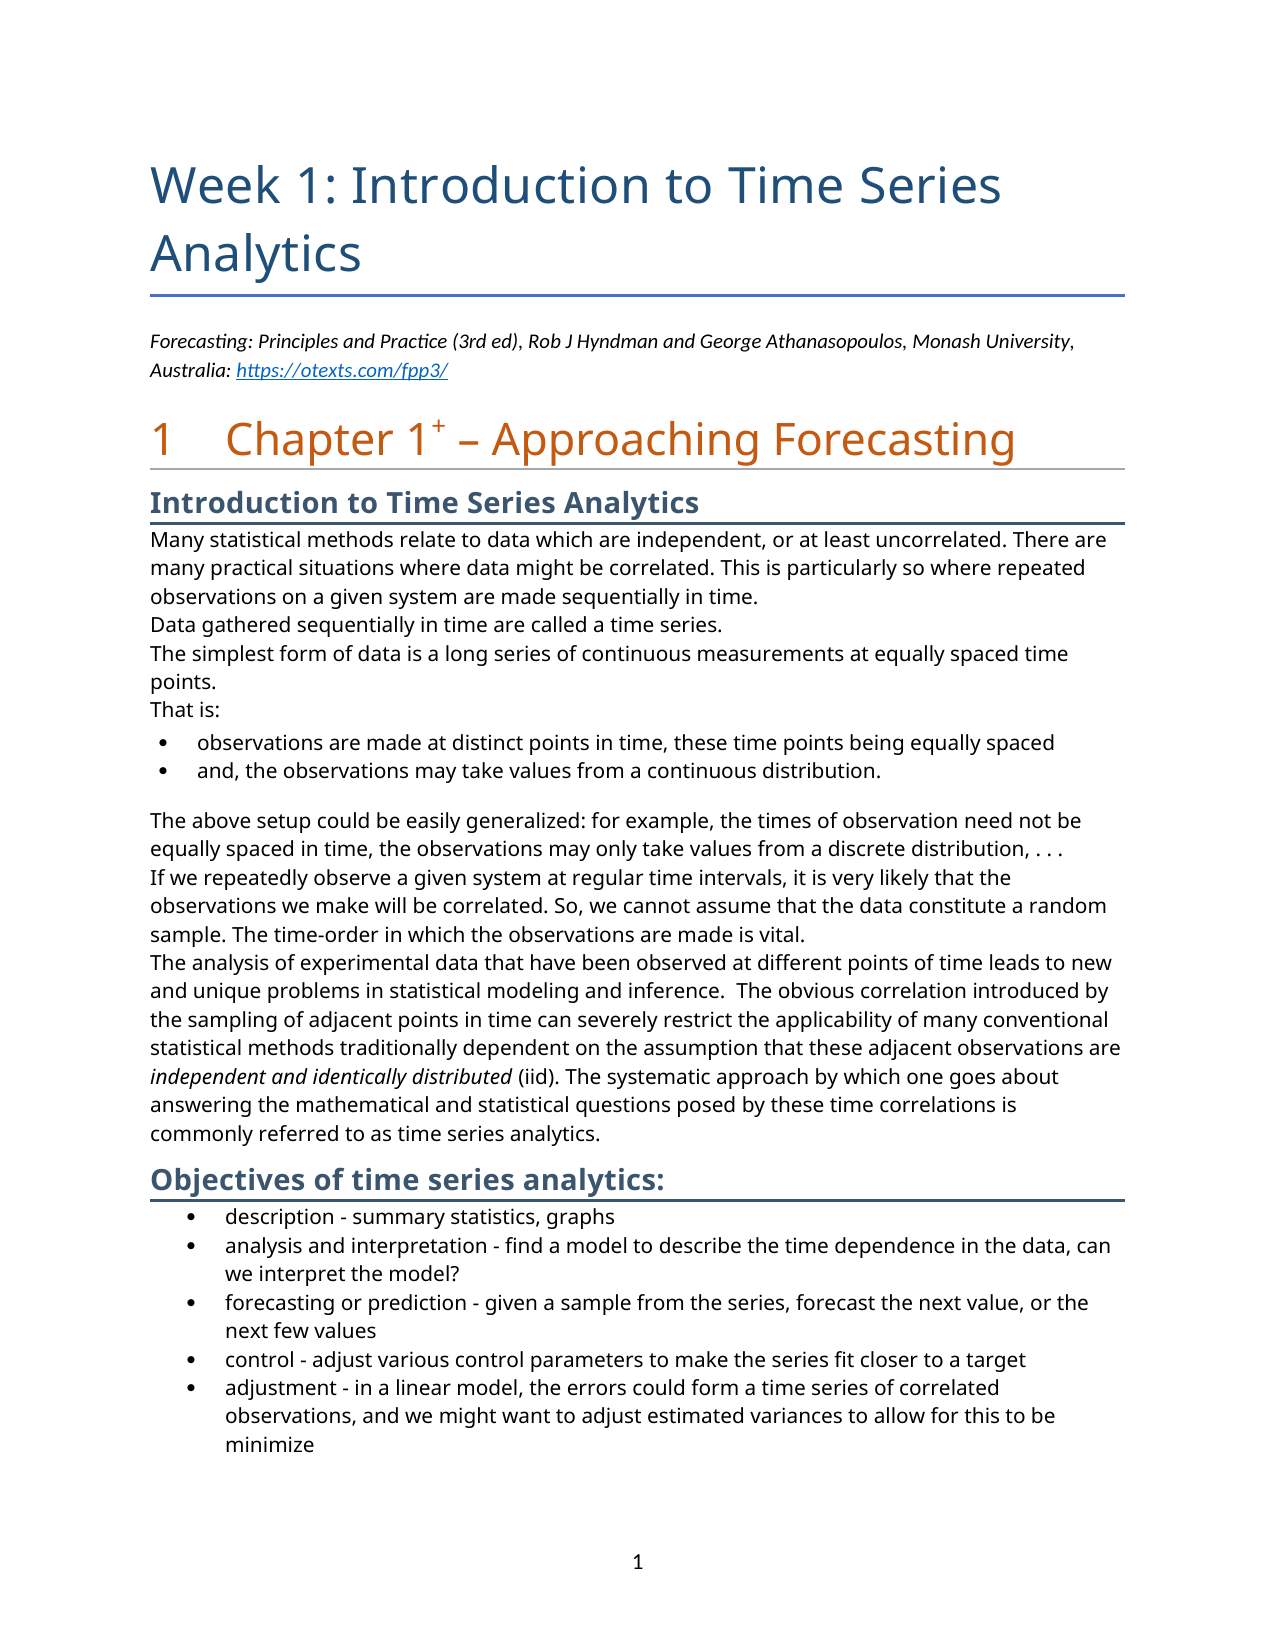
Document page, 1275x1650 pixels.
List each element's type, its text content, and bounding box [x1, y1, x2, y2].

text The analysis of experimental data that have been observed at different points of time leads to new and unique problems in statistical modeling and inference. The obvious correlation introduced by the sampling of adjacent points in time can severely restrict the applicability of many conventional statistical methods traditionally dependent on the assumption that these adjacent observations are independent and identically distributed (iid). The systematic approach by which one goes about answering the mathematical and statistical questions posed by these time correlations is commonly referred to as time series analytics. [150, 948, 1125, 1147]
text That is: [150, 696, 1125, 724]
list Chapter 1+ – Approaching Forecasting [150, 407, 1125, 468]
list adjustment - in a linear model, the errors could form a time series of correlated observations, and we might want to adjust estimated variances to allow for this to be minimize [187, 1373, 1125, 1458]
title Week 1: Introduction to Time Series Analytics [150, 150, 1125, 294]
text The above setup could be easily generalized: for example, the times of observation need not be equally spaced in time, the observations may only take values from a discrete distribution, . . . [150, 806, 1125, 863]
list control - adjust various control parameters to make the series fit closer to a target [187, 1345, 1125, 1373]
text Forecasting: Principles and Practice (3rd ed), Rob J Hyndman and George Athanasopoulos, Monash University, Australia: https://otexts.com/fpp3/ [150, 328, 1125, 382]
subtitle Introduction to Time Series Analytics [150, 482, 1125, 522]
subtitle Objectives of time series analytics: [150, 1160, 1125, 1199]
list forecasting or prediction - given a sample from the series, forecast the next value, or the next few values [187, 1288, 1125, 1345]
list observations are made at distinct points in time, these time points being equally spaced [159, 728, 1125, 757]
text If we repeatedly observe a given system at regular time intervals, it is very likely that the observations we make will be correlated. So, we cannot assume that the data constitute a random sample. The time-order in which the observations are made is vital. [150, 863, 1125, 948]
text Data gathered sequentially in time are called a time series. [150, 610, 1125, 639]
list description - summary statistics, graphs [187, 1202, 1125, 1231]
list analysis and interpretation - find a model to describe the time dependence in the data, can we interpret the model? [187, 1231, 1125, 1288]
list and, the observations may take values from a continuous distribution. [159, 757, 1125, 785]
text Many statistical methods relate to data which are independent, or at least uncorrelated. There are many practical situations where data might be correlated. This is particularly so where repeated observations on a given system are made sequentially in time. [150, 525, 1125, 610]
text The simplest form of data is a long series of continuous measurements at equally spaced time points. [150, 639, 1125, 696]
